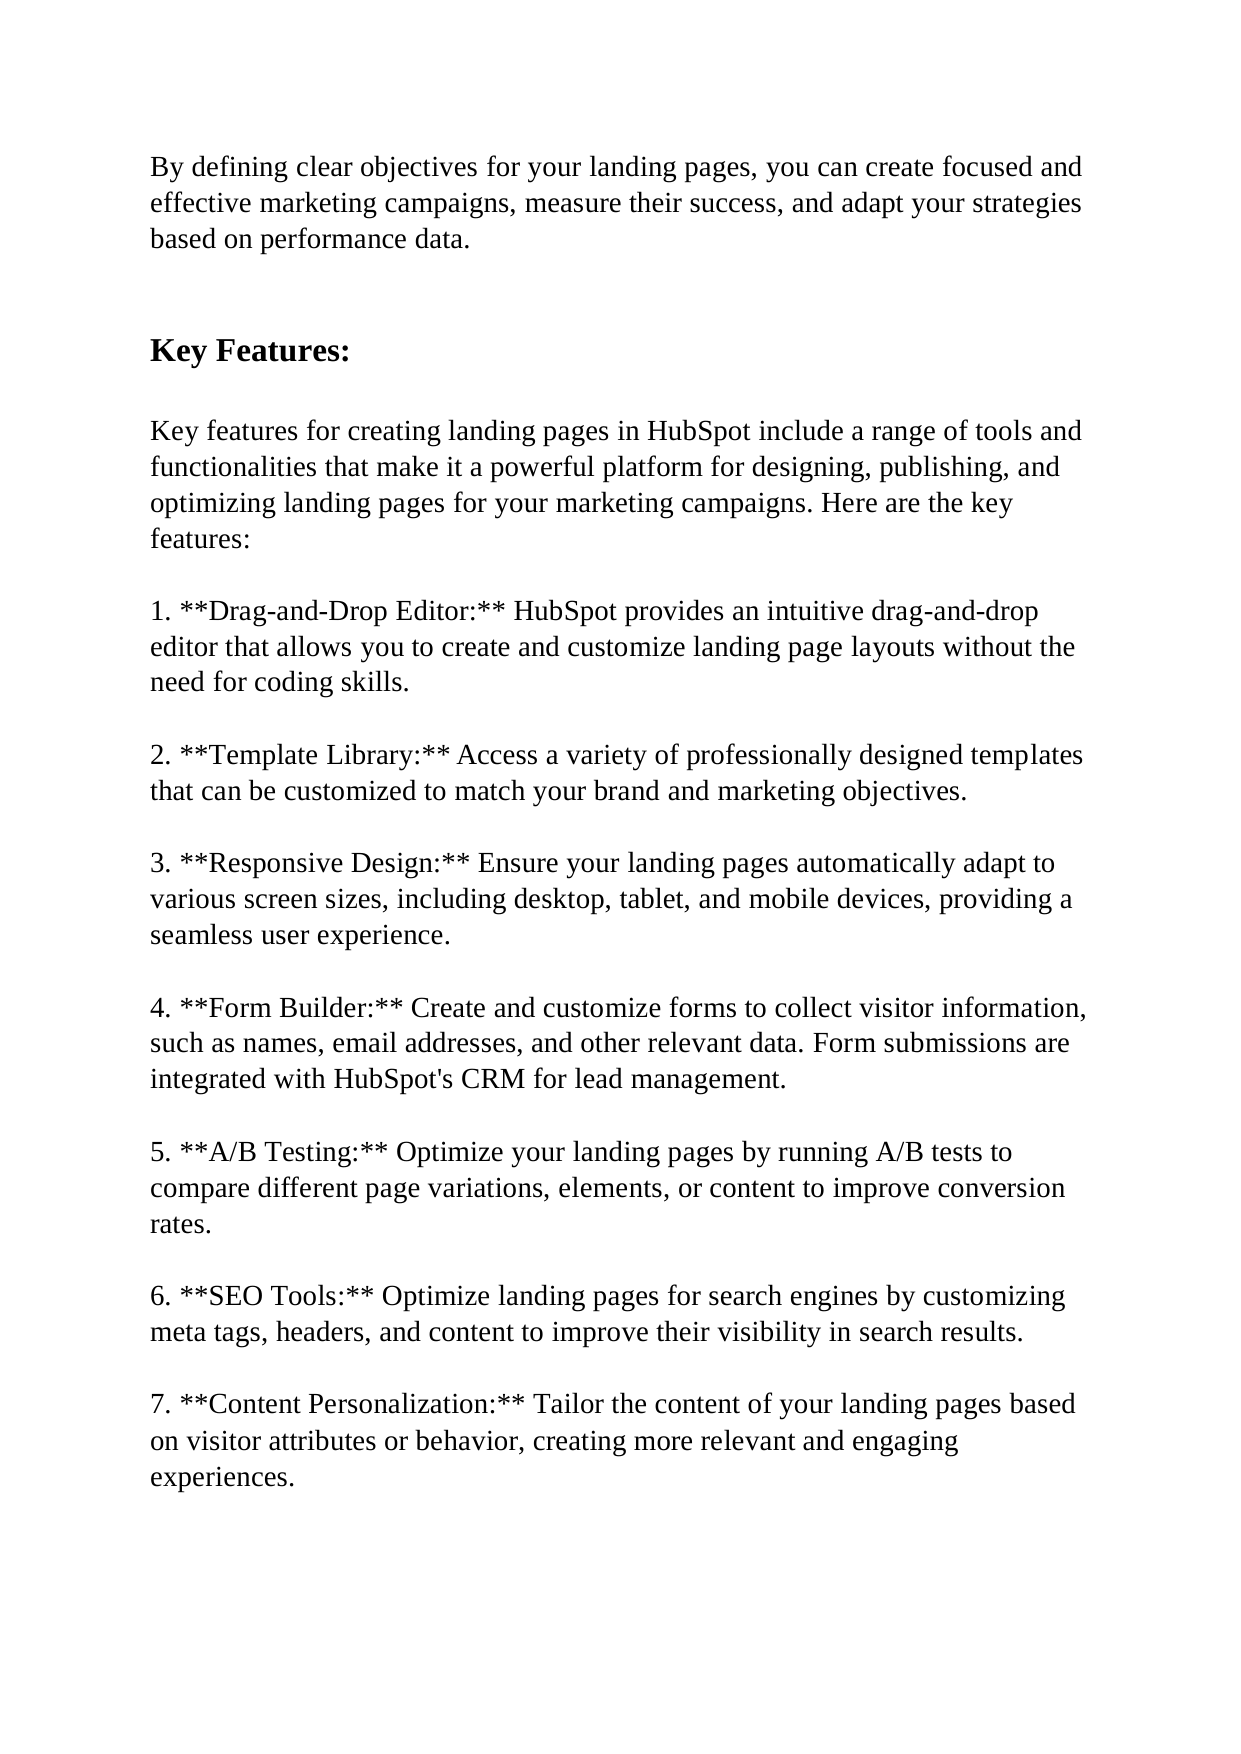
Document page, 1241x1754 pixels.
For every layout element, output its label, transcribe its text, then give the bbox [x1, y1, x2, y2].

text By defining clear objectives for your landing pages, you can create focused and effective marketing campaigns, measure their success, and adapt your strategies based on performance data. [150, 149, 1082, 255]
text 4. **Form Builder:** Create and customize forms to collect visitor information, such as names, email addresses, and other relevant data. Form submissions are integrated with HubSpot's CRM for lead management. [150, 990, 1092, 1095]
text 5. **A/B Testing:** Optimize your landing pages by running A/B tests to compare different page variations, elements, or content to improve conversion rates. [150, 1134, 1069, 1239]
text 3. **Responsive Design:** Ensure your landing pages automatically adapt to various screen sizes, including desktop, tablet, and mobile devices, providing a seamless user experience. [150, 845, 1077, 951]
text Key Features: [150, 331, 1154, 369]
text 7. **Content Personalization:** Tailor the content of your landing pages based on visitor attributes or behavior, creating more relevant and engaging experiences. [150, 1387, 1078, 1492]
text 1. **Drag-and-Drop Editor:** HubSpot provides an intuitive drag-and-drop editor that allows you to create and customize landing page layouts without the need for coding skills. [150, 593, 1079, 698]
text 2. **Template Library:**Access a variety of professionally designed templates that can be customized to match your brand and marketing objectives. [150, 737, 1087, 806]
text Key features for creating landing pages in HubSpot include a range of tools and functionalities that make it a powerful platform for designing, publishing, and optimizing landing pages for your marketing campaigns. Here are the key features: [150, 413, 1087, 554]
text 6. **SEO Tools:** Optimize landing pages for search engines by customizing meta tags, headers, and content to improve their visibility in search results. [150, 1278, 1068, 1348]
